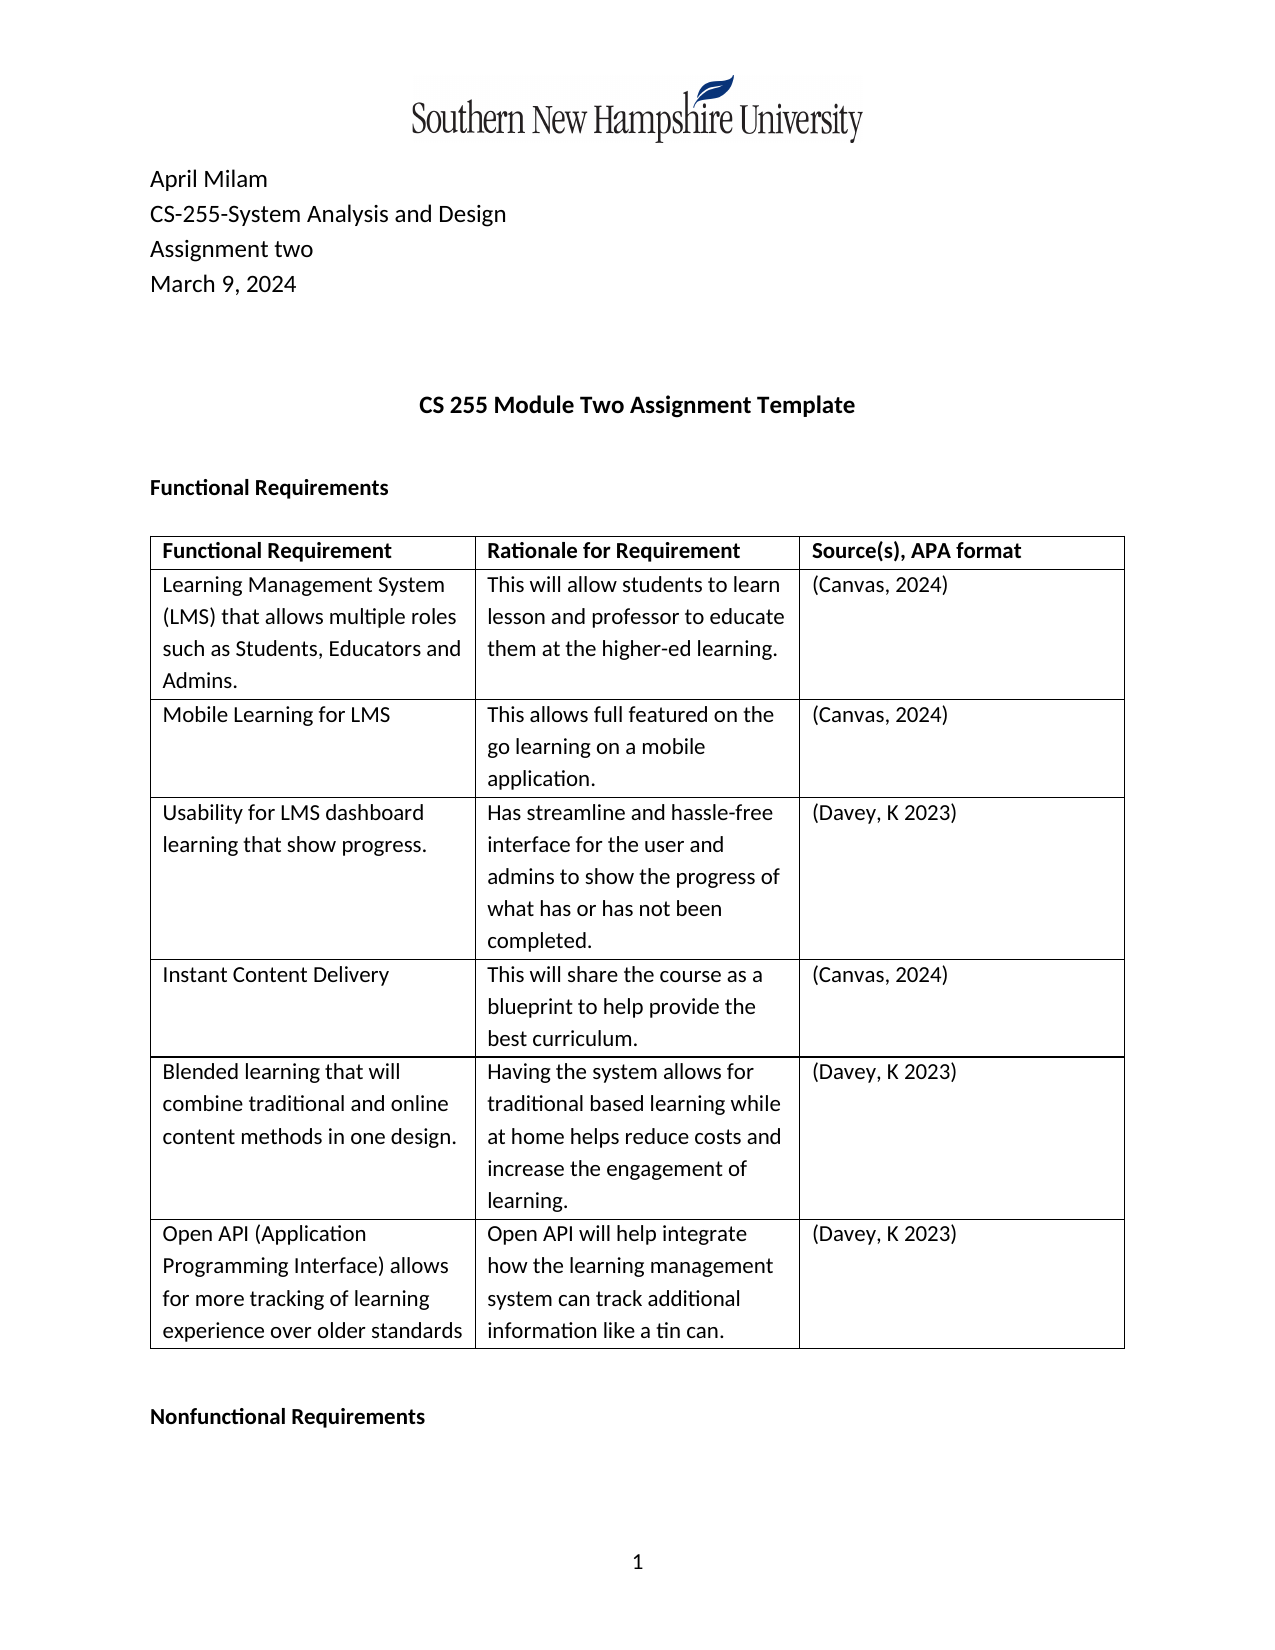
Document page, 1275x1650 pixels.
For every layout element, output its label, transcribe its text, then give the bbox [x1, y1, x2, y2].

table_cell This allows full featured on the go learning on a mobile application. [476, 700, 799, 797]
table_header Source(s), APA format [800, 537, 1124, 569]
text March 9, 2024 [150, 268, 1125, 298]
picture [412, 75, 863, 143]
table_cell (Davey, K 2023) [800, 1058, 1124, 1218]
table_cell Blended learning that will combine traditional and online content methods in one design. [151, 1058, 475, 1218]
text Assignment two [150, 233, 1125, 263]
subtitle CS 255 Module Two Assignment Template [150, 389, 1125, 419]
table_cell (Canvas, 2024) [800, 960, 1124, 1056]
table_cell (Davey, K 2023) [800, 798, 1124, 959]
table_cell Usability for LMS dashboard learning that show progress. [151, 798, 475, 959]
table_cell Has streamline and hassle-free interface for the user and admins to show the progress of what has or has not been completed. [476, 798, 799, 959]
text CS-255-System Analysis and Design [150, 198, 1125, 228]
subtitle Functional Requirements [150, 473, 1125, 501]
table_cell Mobile Learning for LMS [151, 700, 475, 797]
table_cell Having the system allows for traditional based learning while at home helps reduce costs and increase the engagement of learning. [476, 1058, 799, 1218]
table_cell (Canvas, 2024) [800, 700, 1124, 797]
table_header Rationale for Requirement [476, 537, 799, 569]
table_cell Open API will help integrate how the learning management system can track additional information like a tin can. [476, 1220, 799, 1348]
table_cell Learning Management System (LMS) that allows multiple roles such as Students, Educators and Admins. [151, 570, 475, 699]
table_header Functional Requirement [151, 537, 475, 569]
table_cell (Davey, K 2023) [800, 1220, 1124, 1348]
table_cell (Canvas, 2024) [800, 570, 1124, 699]
text April Milam [150, 163, 1125, 193]
table_cell This will share the course as a blueprint to help provide the best curriculum. [476, 960, 799, 1056]
table_cell Instant Content Delivery [151, 960, 475, 1056]
table_cell This will allow students to learn lesson and professor to educate them at the higher-ed learning. [476, 570, 799, 699]
subtitle Nonfunctional Requirements [150, 1402, 1125, 1430]
table_cell Open API (Application Programming Interface) allows for more tracking of learning experience over older standards [151, 1220, 475, 1348]
